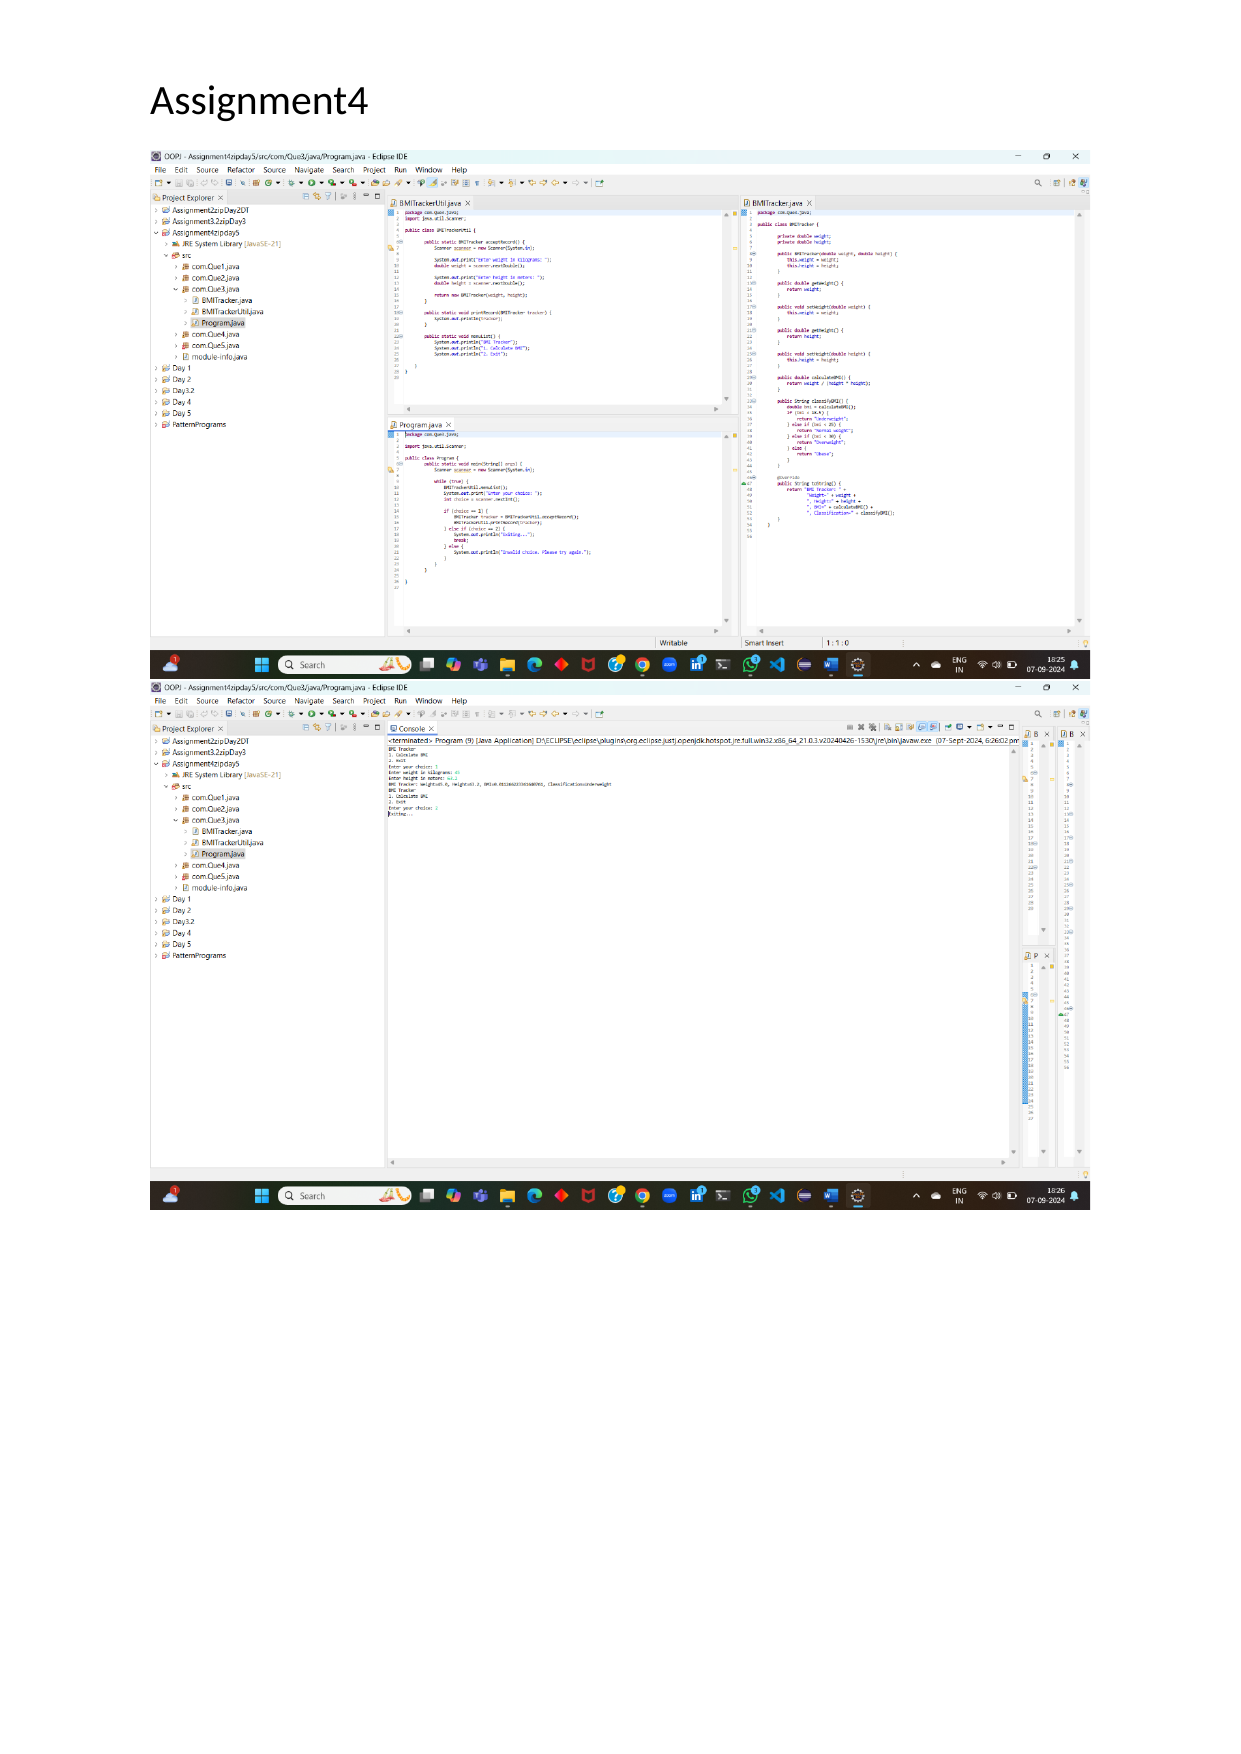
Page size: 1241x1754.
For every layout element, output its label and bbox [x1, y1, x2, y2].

picture [150, 150, 1091, 679]
picture [150, 681, 1091, 1210]
